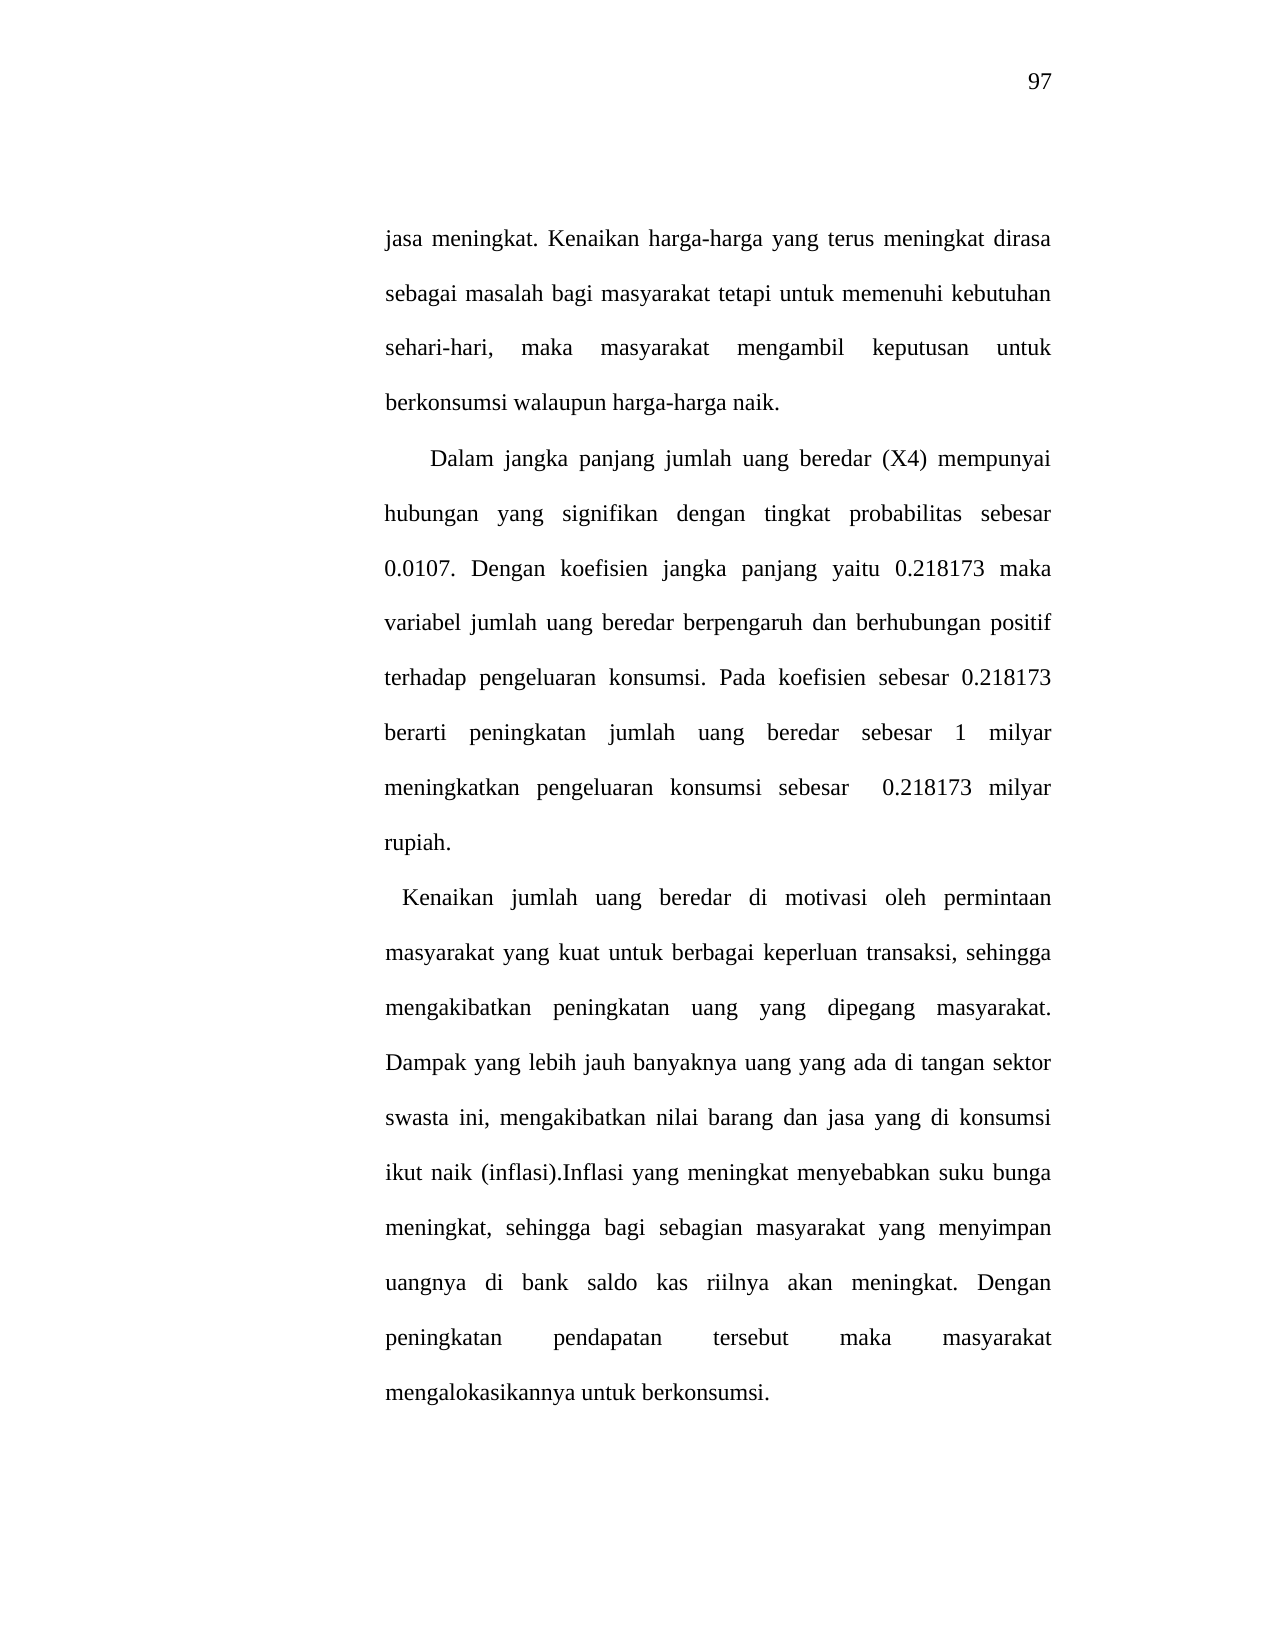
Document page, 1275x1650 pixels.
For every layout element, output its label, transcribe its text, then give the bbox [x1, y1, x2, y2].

text Dalam jangka panjang jumlah uang beredar (X4) mempunyai hubungan yang signifikan dengan tingkat probabilitas sebesar 0.0107. Dengan koefisien jangka panjang yaitu 0.218173 maka variabel jumlah uang beredar berpengaruh dan berhubungan positif terhadap pengeluaran konsumsi. Pada koefisien sebesar 0.218173 berarti peningkatan jumlah uang beredar sebesar 1 milyar meningkatkan pengeluaran konsumsi sebesar 0.218173 milyar rupiah. [384, 444, 1052, 856]
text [384, 224, 1052, 416]
text Kenaikan jumlah uang beredar di motivasi oleh permintaan masyarakat yang kuat untuk berbagai keperluan transaksi, sehingga mengakibatkan peningkatan uang yang dipegang masyarakat. Dampak yang lebih jauh banyaknya uang yang ada di tangan sektor swasta ini, mengakibatkan nilai barang dan jasa yang di konsumsi ikut naik (inflasi).Inflasi yang meningkat menyebabkan suku bunga meningkat, sehingga bagi sebagian masyarakat yang menyimpan uangnya di bank saldo kas riilnya akan meningkat. Dengan peningkatan pendapatan tersebut maka masyarakat mengalokasikannya untuk berkonsumsi. [384, 883, 1052, 1405]
